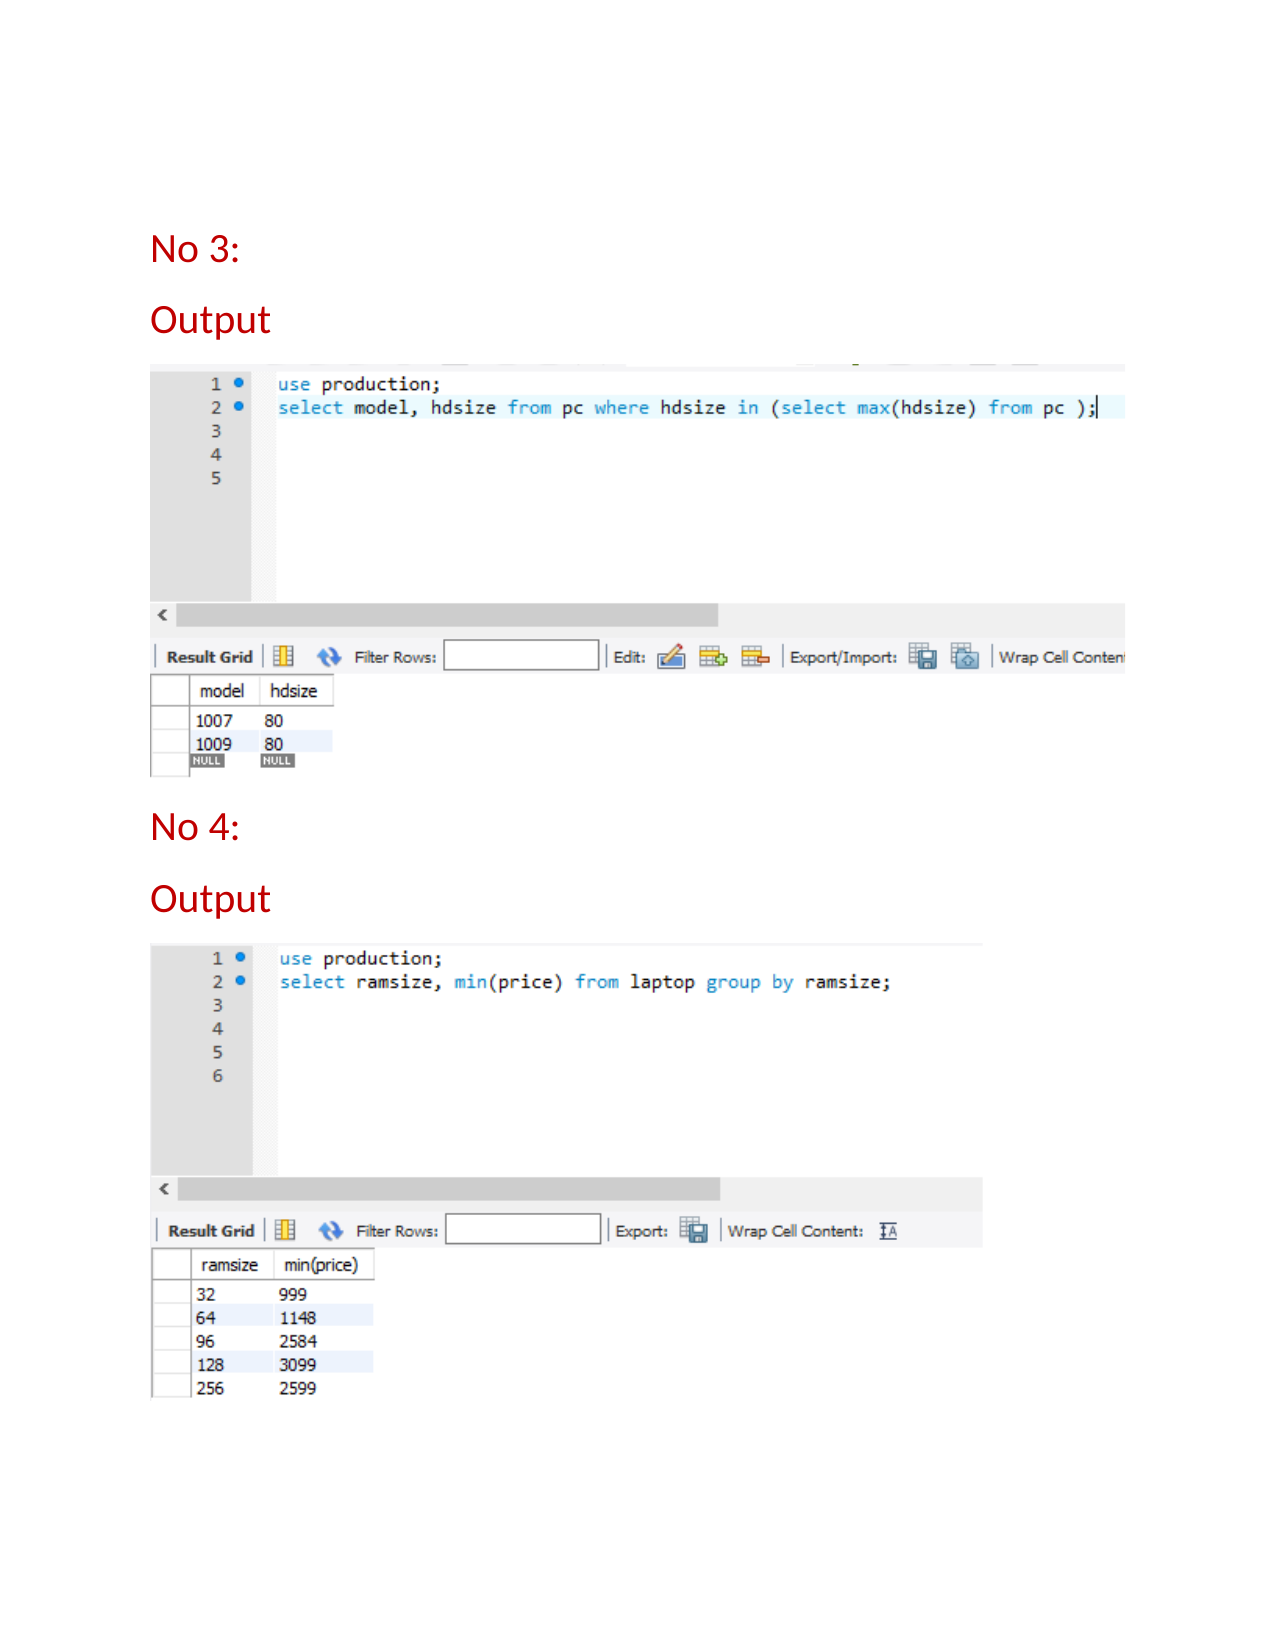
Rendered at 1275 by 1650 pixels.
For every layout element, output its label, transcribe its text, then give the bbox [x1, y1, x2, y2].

picture [150, 364, 1125, 782]
text Output [150, 872, 1125, 922]
text Output [150, 293, 1125, 344]
text No 3: [150, 222, 1125, 272]
text No 4: [150, 800, 1125, 851]
picture [150, 943, 983, 1401]
